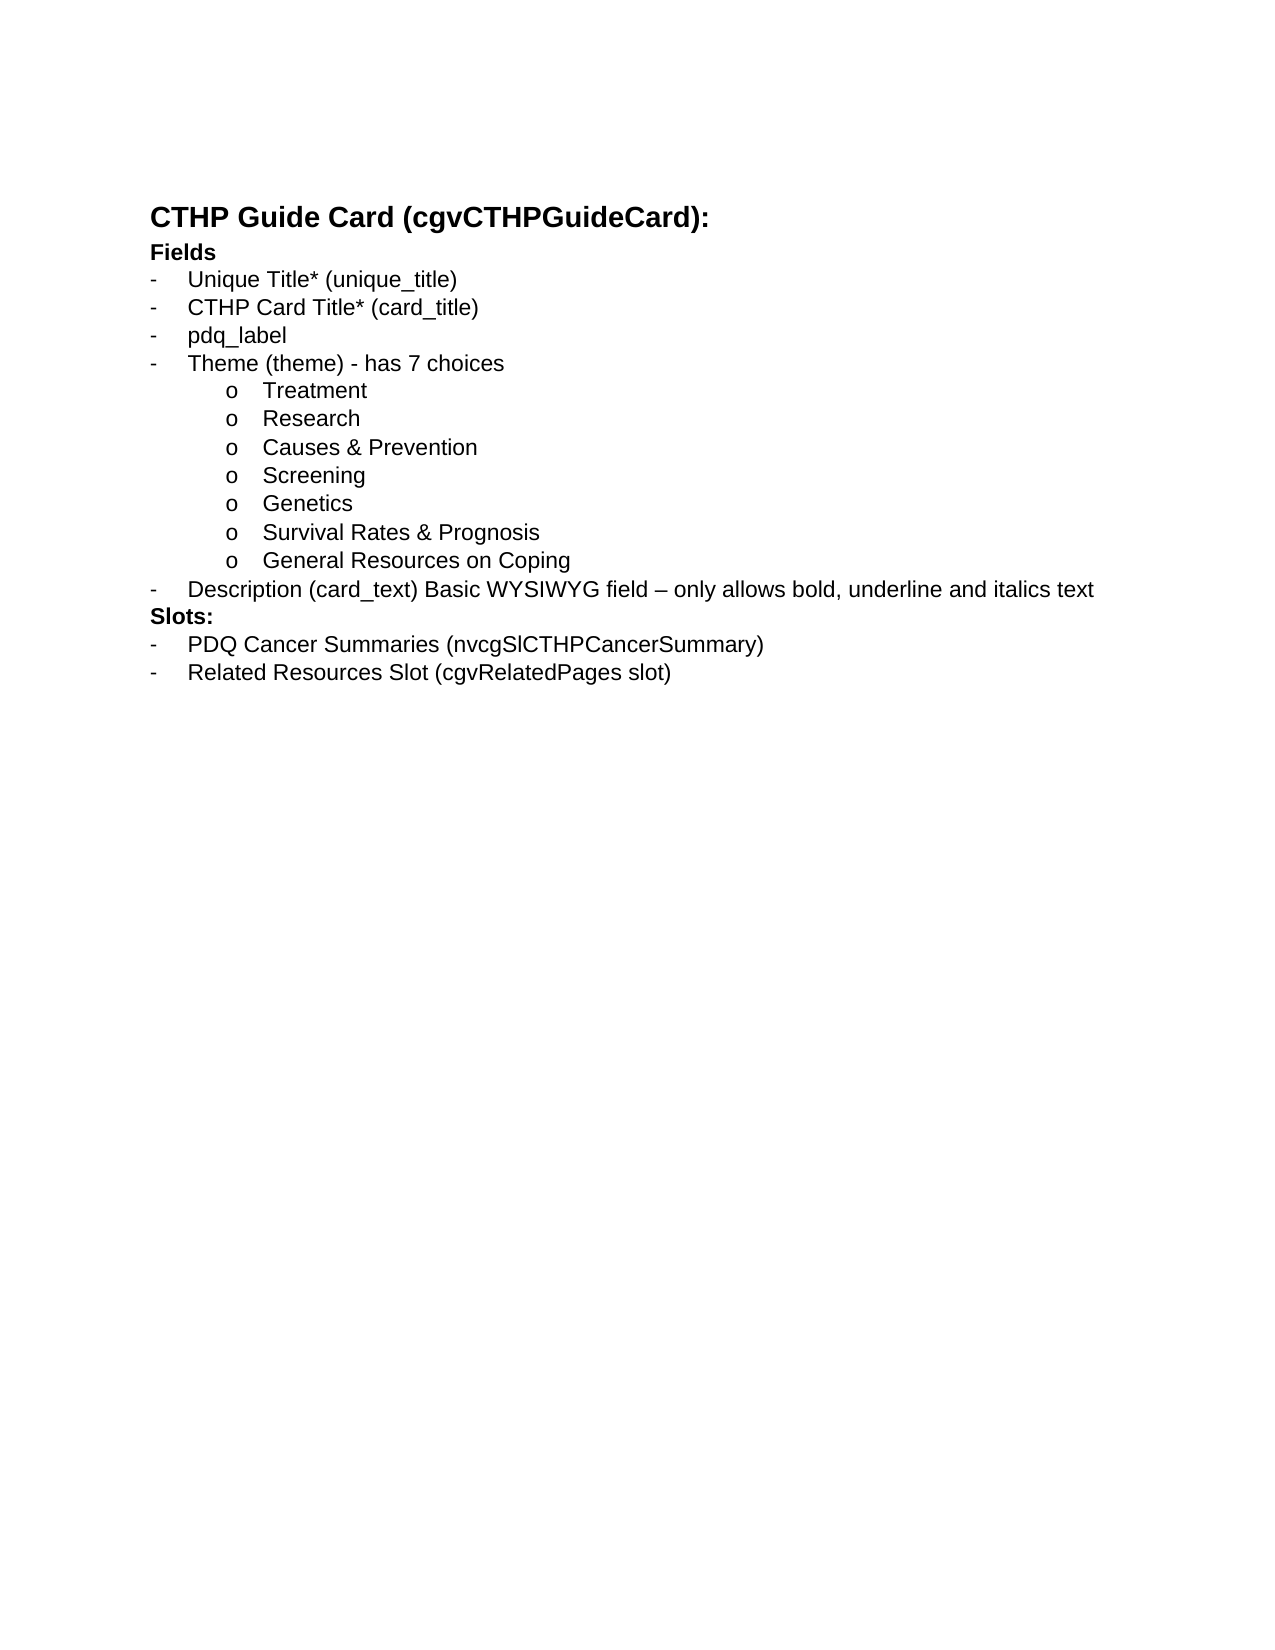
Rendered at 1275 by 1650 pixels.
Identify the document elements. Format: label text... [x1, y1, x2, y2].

text Fields [150, 238, 1125, 265]
list Research [225, 405, 1125, 434]
list Related Resources Slot (cgvRelatedPages slot) [150, 658, 1125, 686]
subtitle CTHP Guide Card (cgvCTHPGuideCard): [150, 200, 1125, 233]
list Unique Title* (unique_title) [150, 265, 1125, 293]
list Survival Rates & Prognosis [225, 519, 1125, 547]
list Treatment [225, 377, 1125, 405]
list CTHP Card Title* (card_title) [150, 293, 1125, 321]
list Theme (theme) - has 7 choices [150, 349, 1125, 377]
list PDQ Cancer Summaries (nvcgSlCTHPCancerSummary) [150, 630, 1125, 658]
list General Resources on Coping [225, 547, 1125, 575]
list Genetics [225, 490, 1125, 519]
list Screening [225, 462, 1125, 490]
list Causes & Prevention [225, 434, 1125, 462]
text Slots: [150, 603, 1125, 630]
list pdq_label [150, 321, 1125, 349]
list Description (card_text) Basic WYSIWYG field – only allows bold, underline and italics text [150, 575, 1125, 603]
